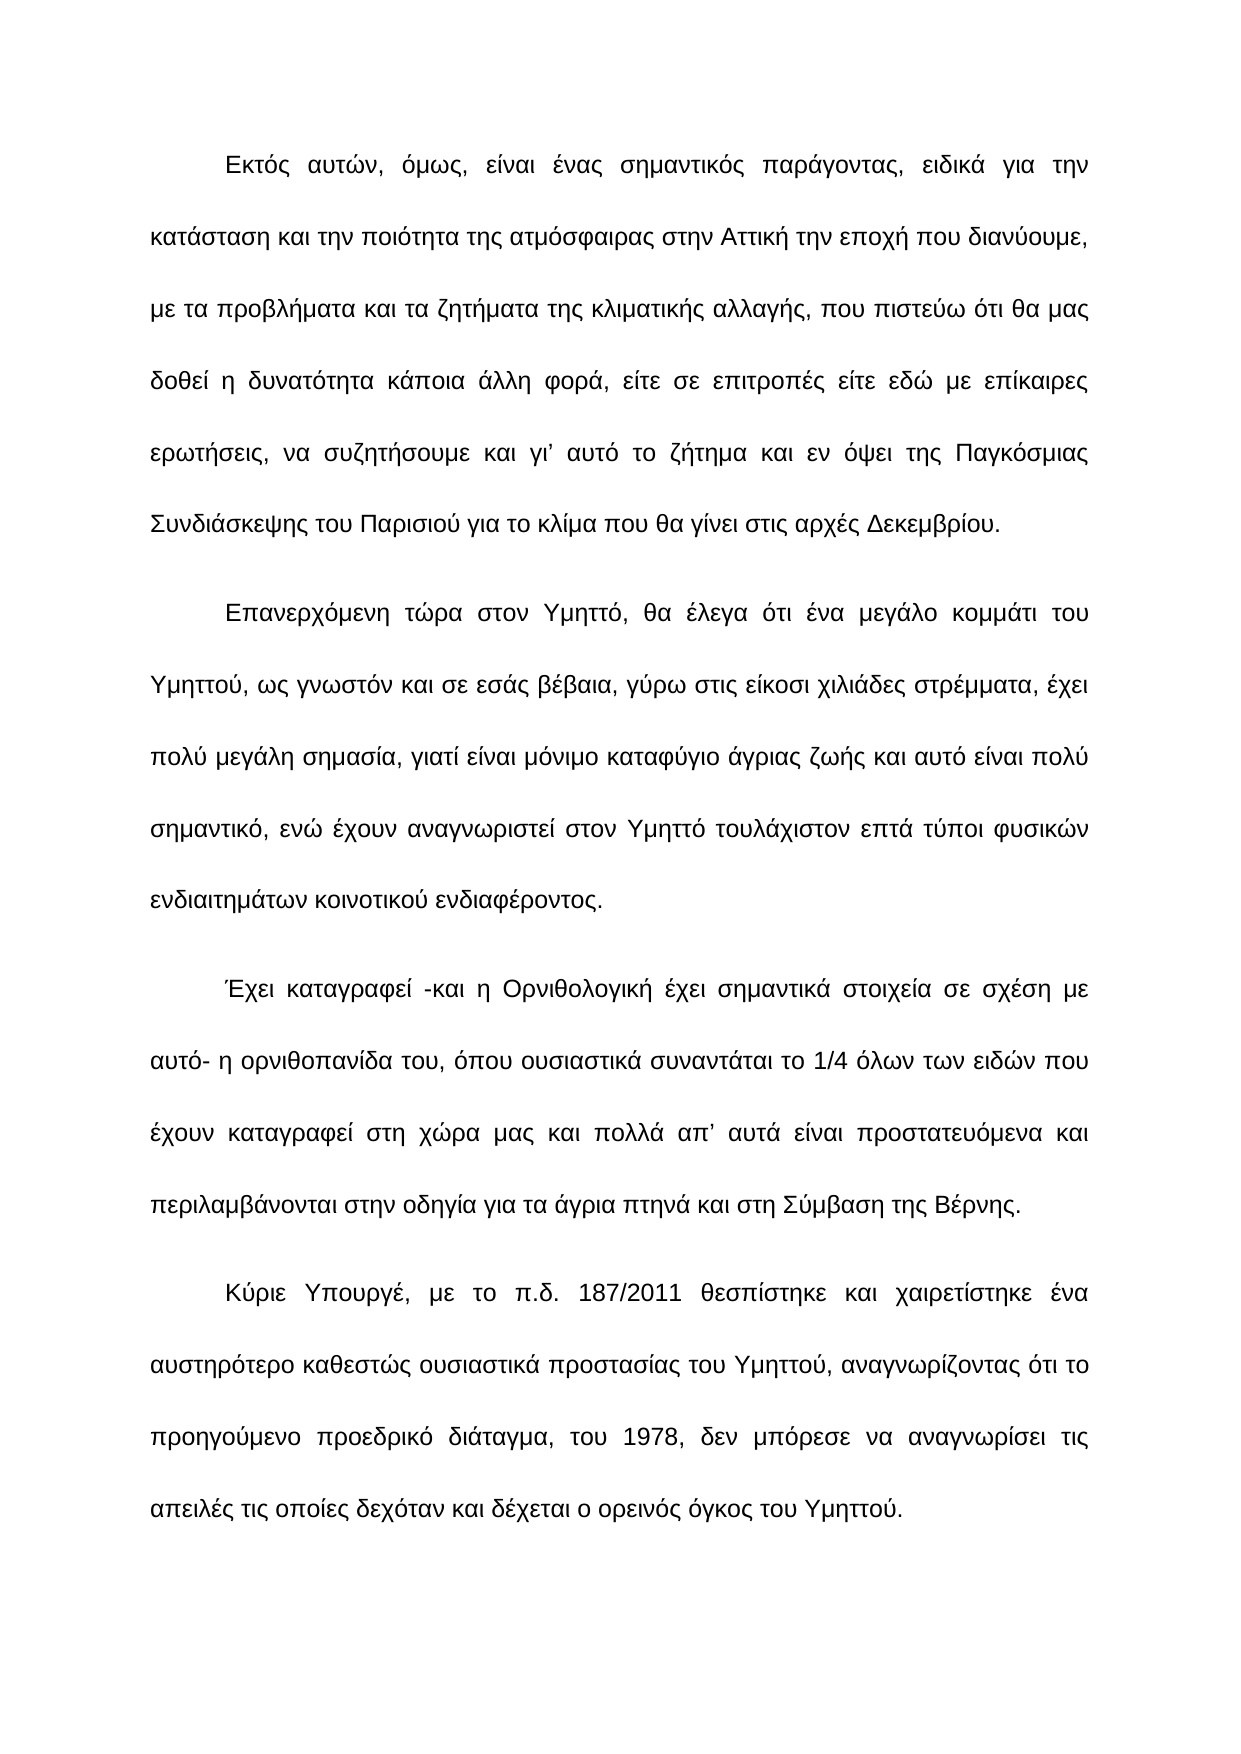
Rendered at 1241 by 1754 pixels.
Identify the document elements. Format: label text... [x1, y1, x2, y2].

text Επανερχόμενη τώρα στον Υμηττό, θα έλεγα ότι ένα μεγάλο κομμάτι του Υμηττού, ως γνωστόν και σε εσάς βέβαια, γύρω στις είκοσι χιλιάδες στρέμματα, έχει πολύ μεγάλη σημασία, γιατί είναι μόνιμο καταφύγιο άγριας ζωής και αυτό είναι πολύ σημαντικό, ενώ έχουν αναγνωριστεί στον Υμηττό τουλάχιστον επτά τύποι φυσικών ενδιαιτημάτων κοινοτικού ενδιαφέροντος. [150, 598, 1090, 914]
text Εκτός αυτών, όμως, είναι ένας σημαντικός παράγοντας, ειδικά για την κατάσταση και την ποιότητα της ατμόσφαιρας στην Αττική την εποχή που διανύουμε, με τα προβλήματα και τα ζητήματα της κλιματικής αλλαγής, που πιστεύω ότι θα μας δοθεί η δυνατότητα κάποια άλλη φορά, είτε σε επιτροπές είτε εδώ με επίκαιρες ερωτήσεις, να συζητήσουμε και γι’ αυτό το ζήτημα και εν όψει της Παγκόσμιας Συνδιάσκεψης του Παρισιού για το κλίμα που θα γίνει στις αρχές Δεκεμβρίου. [150, 150, 1090, 538]
text Έχει καταγραφεί -και η Ορνιθολογική έχει σημαντικά στοιχεία σε σχέση με αυτό- η ορνιθοπανίδα του, όπου ουσιαστικά συναντάται το 1/4 όλων των ειδών που έχουν καταγραφεί στη χώρα μας και πολλά απ’ αυτά είναι προστατευόμενα και περιλαμβάνονται στην οδηγία για τα άγρια πτηνά και στη Σύμβαση της Βέρνης. [150, 974, 1090, 1218]
text Κύριε Υπουργέ, με το π.δ. 187/2011 θεσπίστηκε και χαιρετίστηκε ένα αυστηρότερο καθεστώς ουσιαστικά προστασίας του Υμηττού, αναγνωρίζοντας ότι το προηγούμενο προεδρικό διάταγμα, του 1978, δεν μπόρεσε να αναγνωρίσει τις απειλές τις οποίες δεχόταν και δέχεται ο ορεινός όγκος του Υμηττού. [150, 1278, 1090, 1522]
